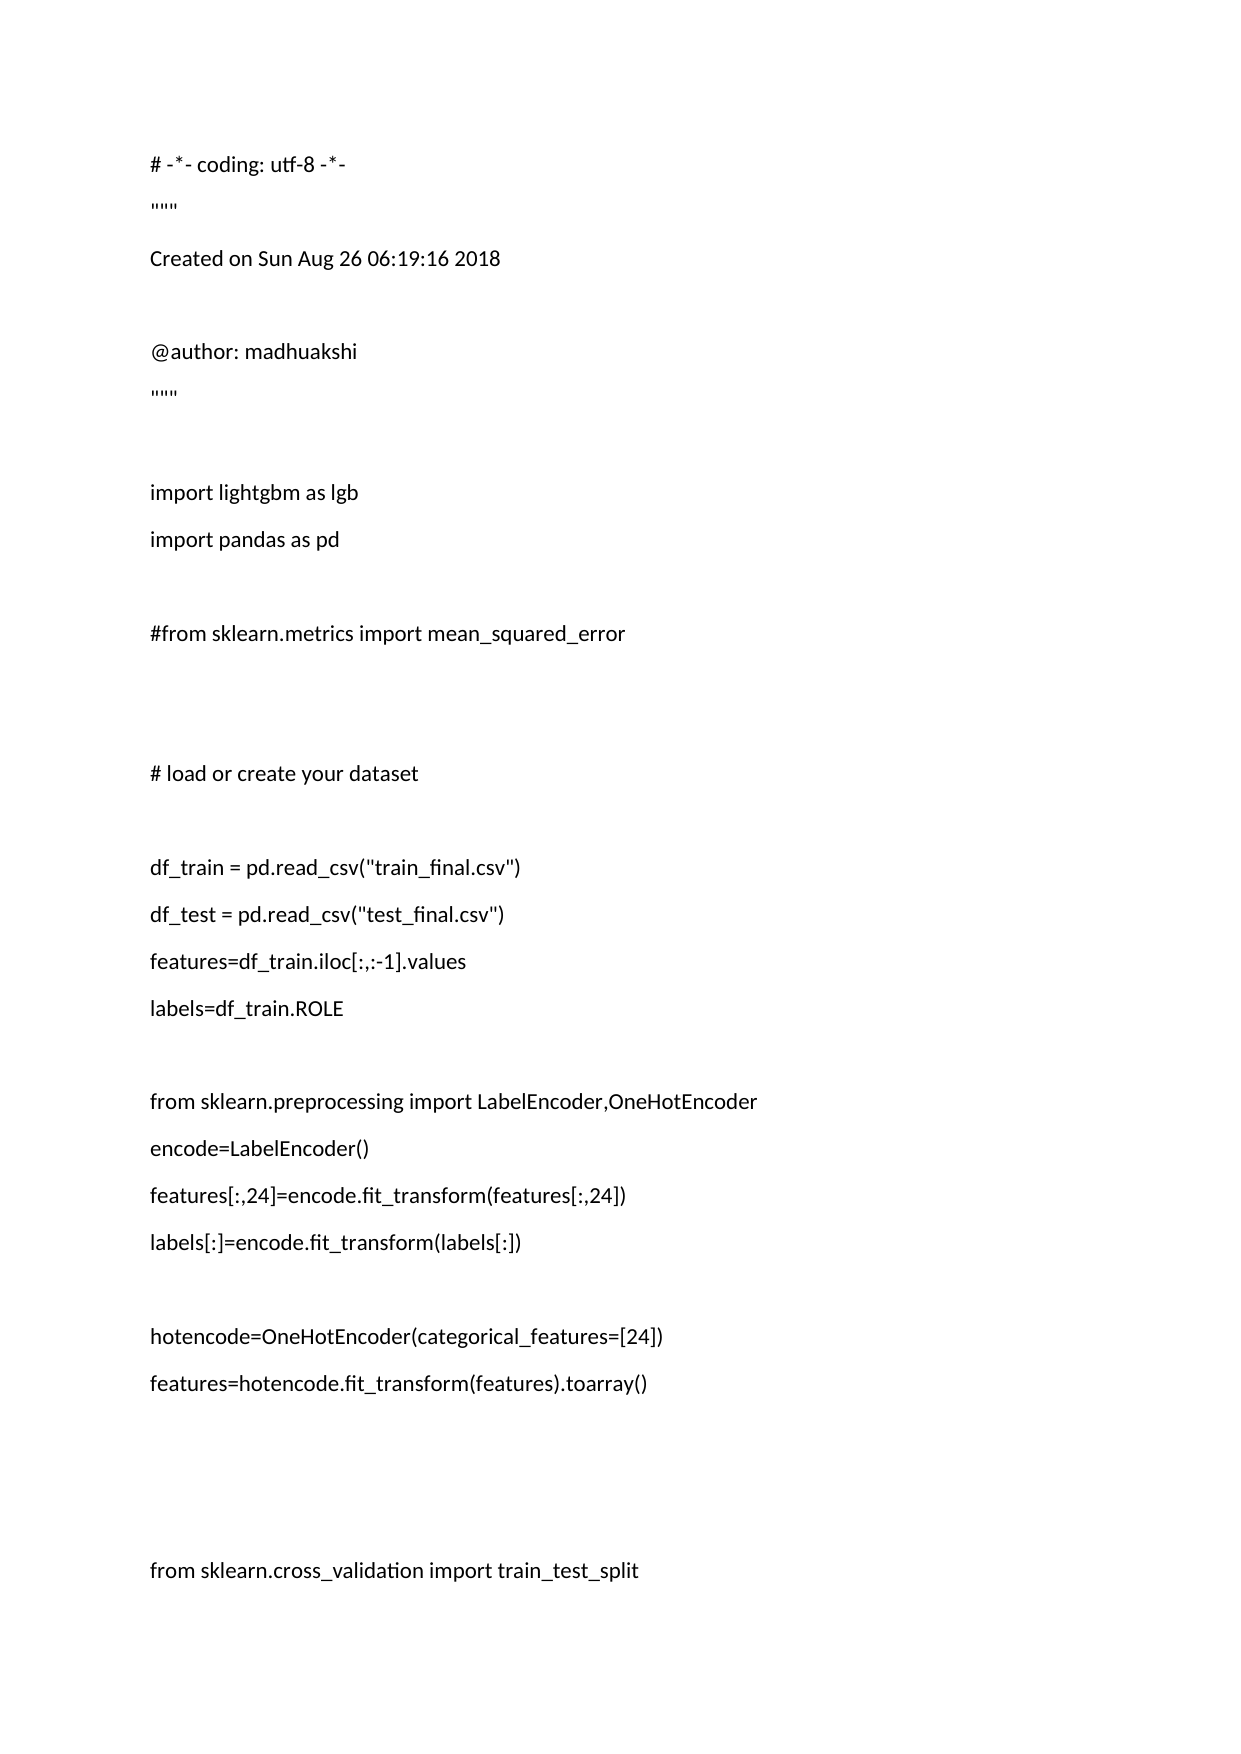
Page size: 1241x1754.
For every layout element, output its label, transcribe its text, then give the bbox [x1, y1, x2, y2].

text # load or create your dataset [150, 759, 1090, 787]
text from sklearn.cross_validation import train_test_split [150, 1556, 1090, 1584]
text df_train = pd.read_csv("train_final.csv") [150, 853, 1090, 881]
text df_test = pd.read_csv("test_final.csv") [150, 900, 1090, 928]
text # -*- coding: utf-8 -*- [150, 150, 1090, 178]
text """ [150, 197, 1090, 225]
text Created on Sun Aug 26 06:19:16 2018 [150, 244, 1090, 272]
text hotencode=OneHotEncoder(categorical_features=[24]) [150, 1322, 1090, 1350]
text features=df_train.iloc[:,:-1].values [150, 947, 1090, 975]
text features[:,24]=encode.fit_transform(features[:,24]) [150, 1181, 1090, 1209]
text import pandas as pd [150, 525, 1090, 553]
text labels=df_train.ROLE [150, 994, 1090, 1022]
text """ [150, 384, 1090, 412]
text labels[:]=encode.fit_transform(labels[:]) [150, 1228, 1090, 1256]
text encode=LabelEncoder() [150, 1134, 1090, 1162]
text @author: madhuakshi [150, 337, 1090, 366]
text #from sklearn.metrics import mean_squared_error [150, 619, 1090, 647]
text features=hotencode.fit_transform(features).toarray() [150, 1369, 1090, 1397]
text import lightgbm as lgb [150, 478, 1090, 506]
text from sklearn.preprocessing import LabelEncoder,OneHotEncoder [150, 1087, 1090, 1116]
